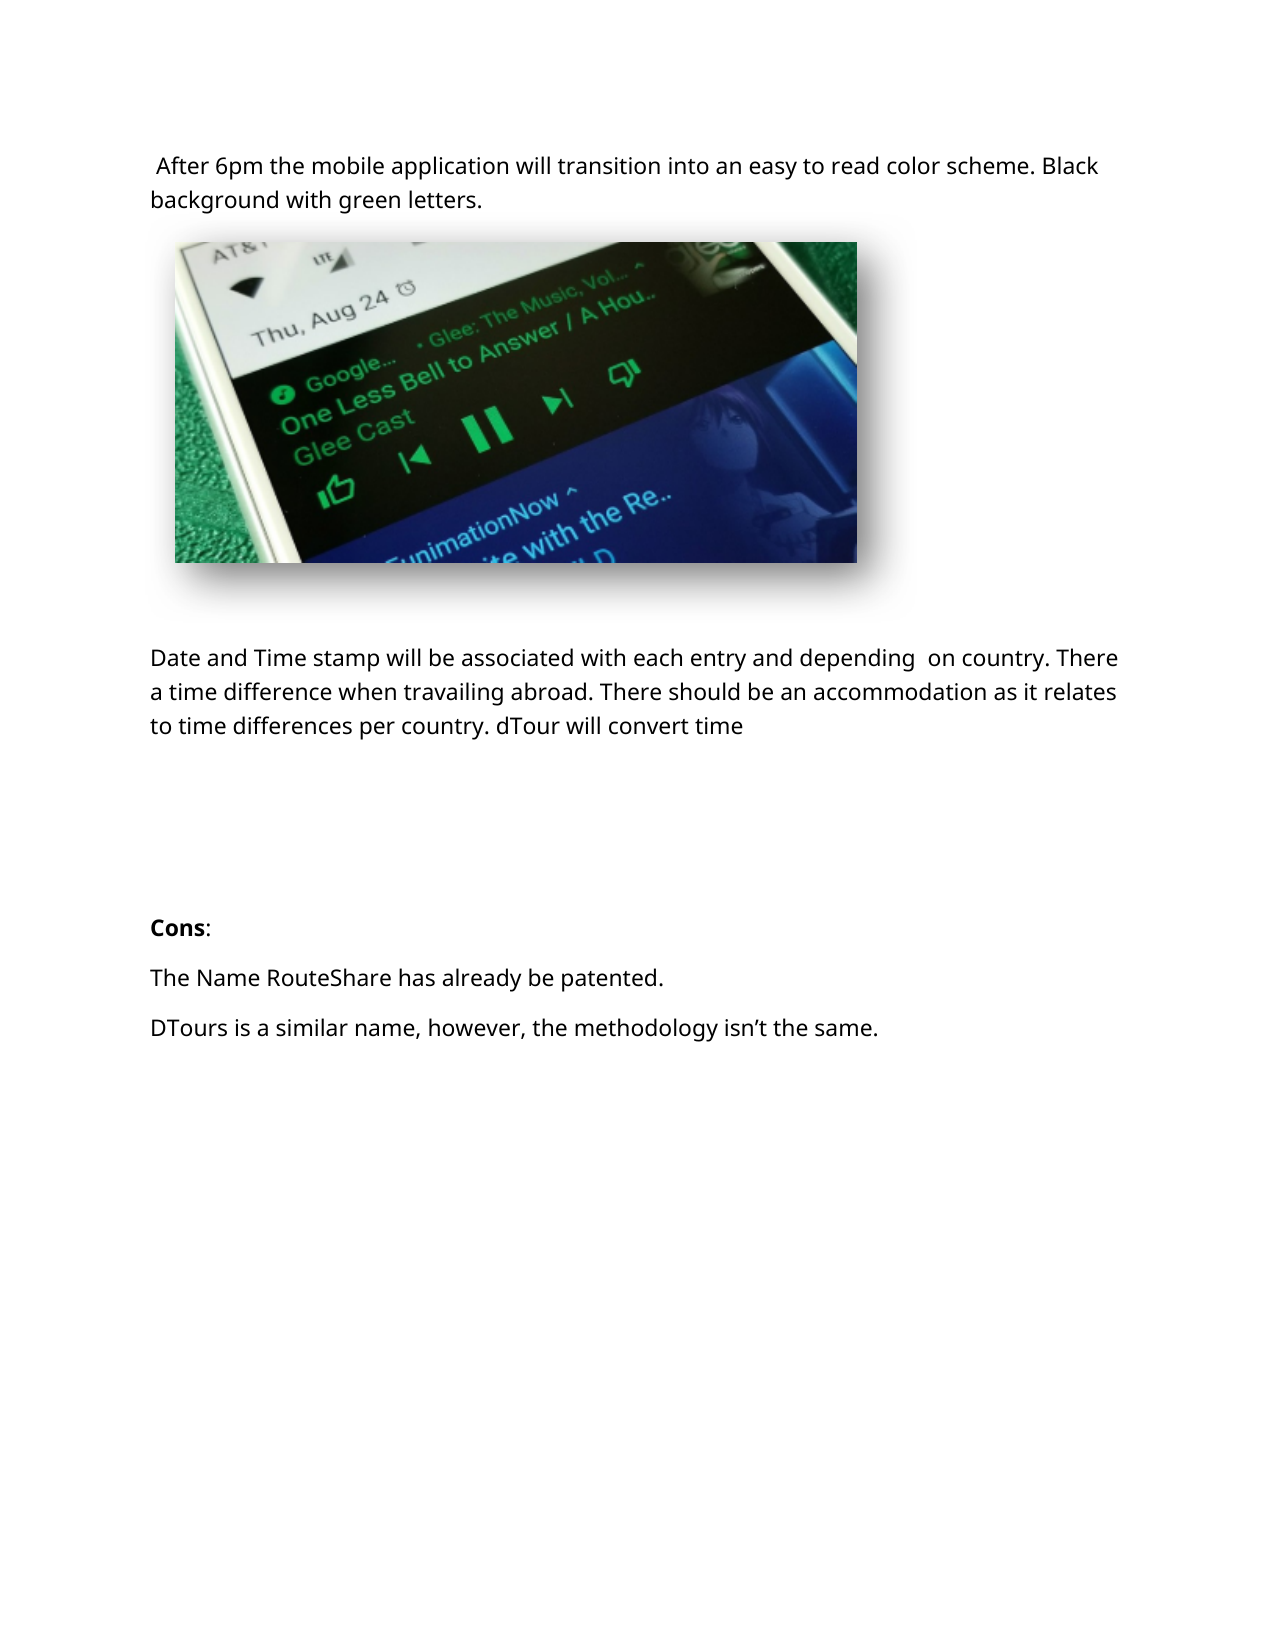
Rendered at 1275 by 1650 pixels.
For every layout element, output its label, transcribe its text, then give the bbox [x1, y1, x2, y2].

text The Name RouteShare has already be patented. [150, 962, 1125, 993]
text Date and Time stamp will be associated with each entry and depending on country. There a time difference when travailing abroad. There should be an accommodation as it relates to time differences per country. dTour will convert time [150, 642, 1125, 741]
text DTours is a similar name, however, the methodology isn’t the same. [150, 1012, 1125, 1044]
text Cons: [150, 912, 1125, 943]
picture [175, 242, 857, 563]
